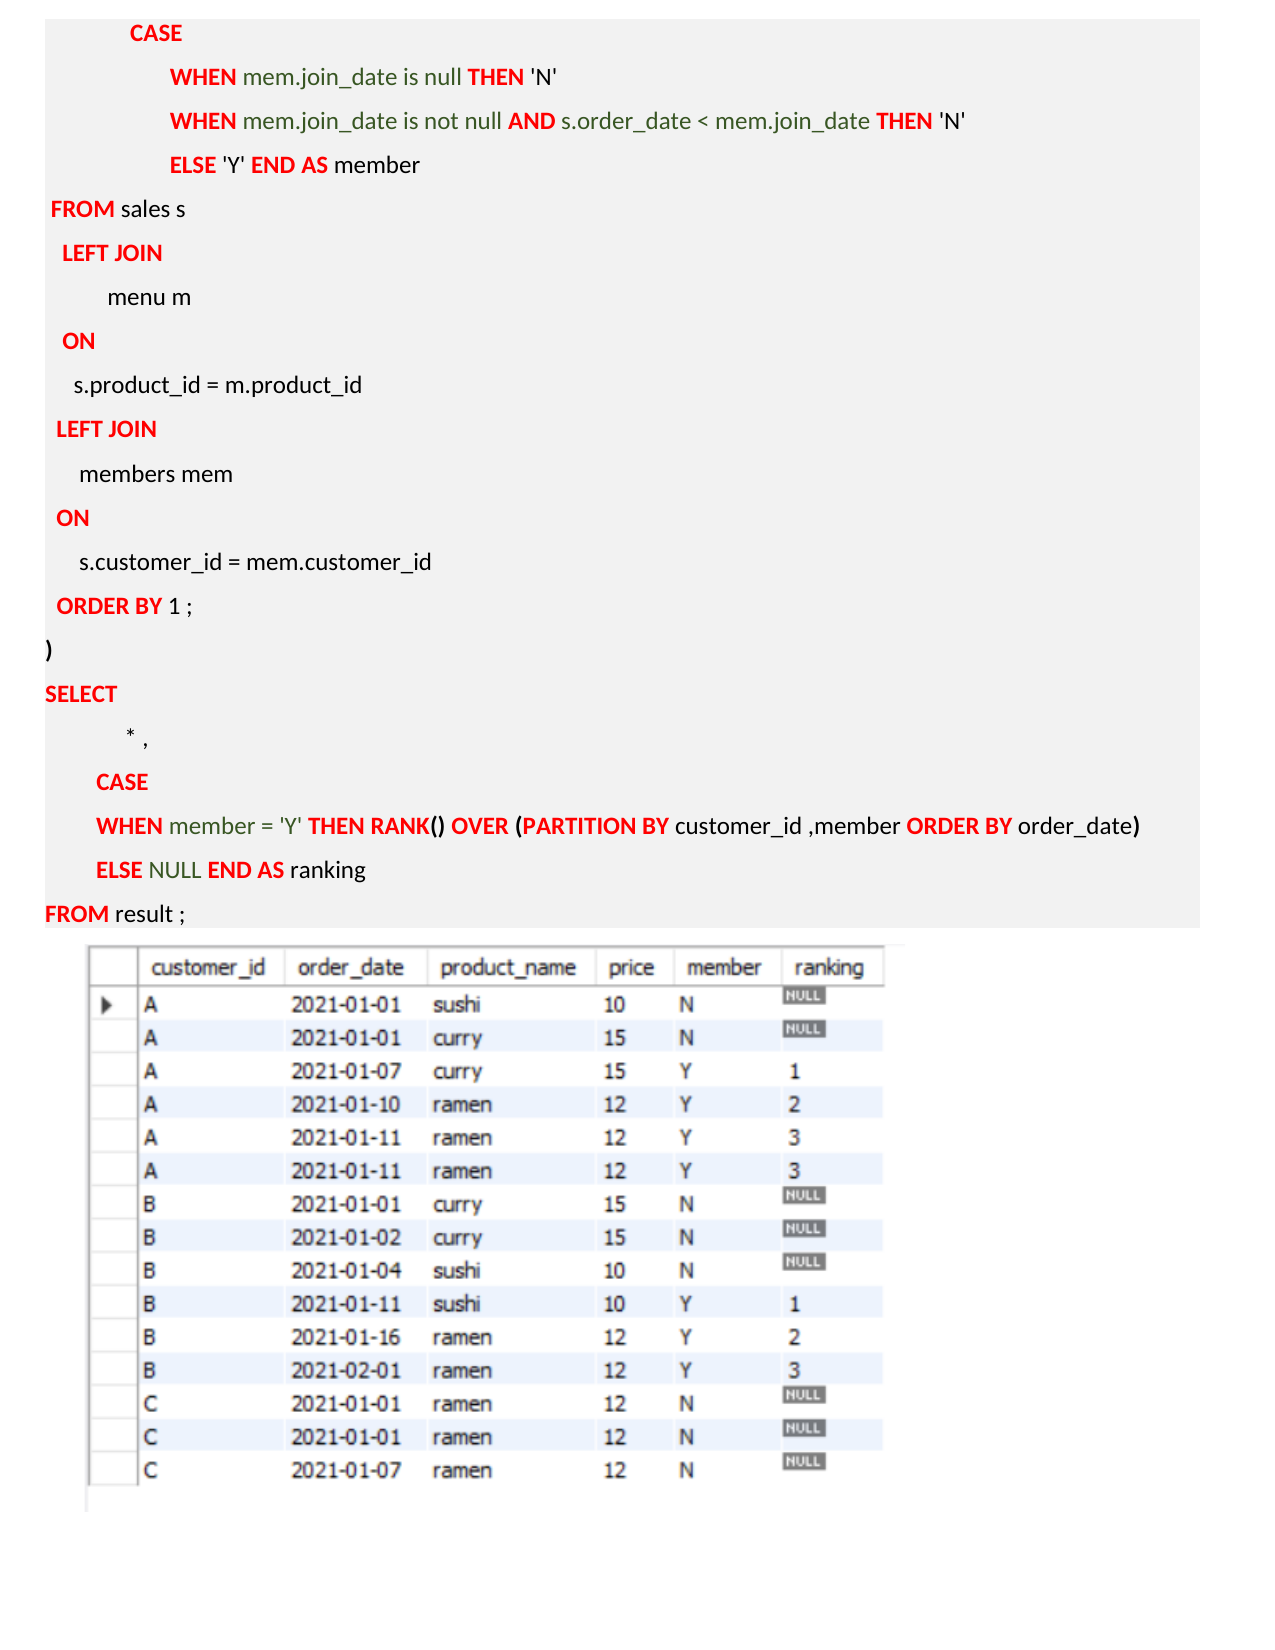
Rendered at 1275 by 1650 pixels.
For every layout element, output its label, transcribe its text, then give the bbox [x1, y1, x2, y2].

text ON [45, 504, 1200, 532]
text WHEN member = 'Y' THEN RANK() OVER (PARTITION BY customer_id ,member ORDER BY order_date) [45, 813, 1200, 840]
text SELECT [45, 680, 1200, 708]
text CASE [45, 19, 1200, 47]
text * , [45, 724, 1200, 752]
text s.customer_id = mem.customer_id [45, 548, 1200, 576]
text WHEN mem.join_date is null THEN 'N' [45, 63, 1200, 91]
text menu m [45, 284, 1200, 311]
text ELSE 'Y' END AS member [45, 152, 1200, 179]
text CASE [45, 768, 1200, 796]
text ORDER BY 1 ; [45, 592, 1200, 620]
text FROM sales s [45, 196, 1200, 223]
text s.product_id = m.product_id [45, 372, 1200, 399]
text FROM result ; [45, 901, 1200, 928]
text ) [45, 636, 1200, 664]
picture [84, 944, 906, 1512]
text ON [45, 328, 1200, 355]
text members mem [45, 460, 1200, 487]
text ELSE NULL END AS ranking [45, 857, 1200, 884]
text WHEN mem.join_date is not null AND s.order_date < mem.join_date THEN 'N' [45, 108, 1200, 135]
text LEFT JOIN [45, 416, 1200, 443]
text LEFT JOIN [45, 240, 1200, 267]
